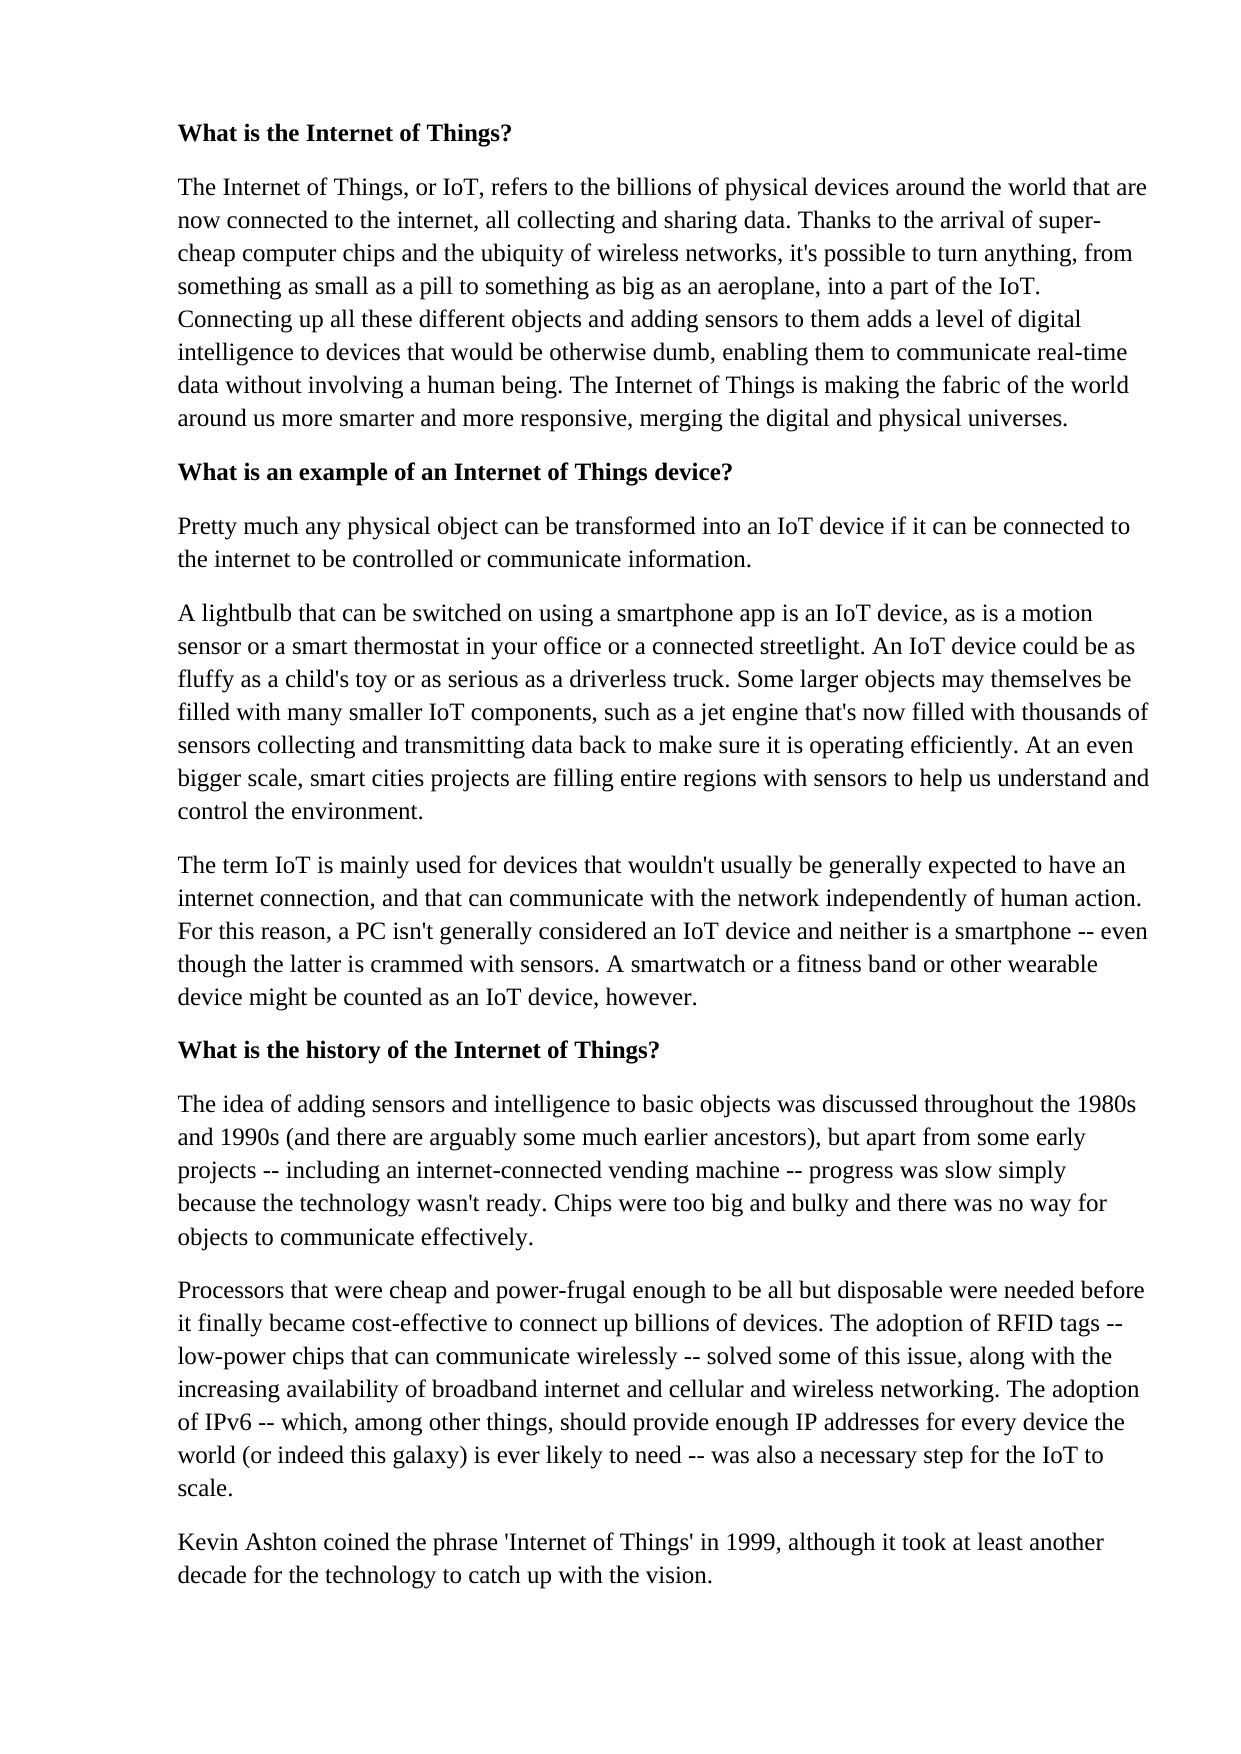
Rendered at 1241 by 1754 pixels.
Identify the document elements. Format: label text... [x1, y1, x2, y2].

text The idea of adding sensors and intelligence to basic objects was discussed throughout the 1980s and 1990s (and there are arguably some much earlier ancestors), but apart from some early projects -- including an internet-connected vending machine -- progress was slow simply because the technology wasn't ready. Chips were too big and bulky and there was no way for objects to communicate effectively. [177, 1089, 1152, 1250]
text What is the history of the Internet of Things? [177, 1036, 1152, 1064]
text The Internet of Things, or IoT, refers to the billions of physical devices around the world that are now connected to the internet, all collecting and sharing data. Thanks to the arrival of super-cheap computer chips and the ubiquity of wireless networks, it's possible to turn anything, from something as small as a pill to something as big as an aeroplane, into a part of the IoT. Connecting up all these different objects and adding sensors to them adds a level of digital intelligence to devices that would be otherwise dumb, enabling them to communicate real-time data without involving a human being. The Internet of Things is making the fabric of the world around us more smarter and more responsive, merging the digital and physical universes. [177, 172, 1152, 432]
text Processors that were cheap and power-frugal enough to be all but disposable were needed before it finally became cost-effective to connect up billions of devices. The adoption of RFID tags -- low-power chips that can communicate wirelessly -- solved some of this issue, along with the increasing availability of broadband internet and cellular and wireless networking. The adoption of IPv6 -- which, among other things, should provide enough IP addresses for every device the world (or indeed this galaxy) is ever likely to need -- was also a necessary step for the IoT to scale. [177, 1275, 1152, 1502]
text Kevin Ashton coined the phrase 'Internet of Things' in 1999, although it took at least another decade for the technology to catch up with the vision. [177, 1527, 1152, 1589]
text Pretty much any physical object can be transformed into an IoT device if it can be connected to the internet to be controlled or communicate information. [177, 511, 1152, 573]
text The term IoT is mainly used for devices that wouldn't usually be generally expected to have an internet connection, and that can communicate with the network independently of human action. For this reason, a PC isn't generally considered an IoT device and neither is a smartphone -- even though the latter is crammed with sensors. A smartwatch or a fitness band or other wearable device might be counted as an IoT device, however. [177, 850, 1152, 1011]
text What is the Internet of Things? [177, 118, 1152, 147]
text What is an example of an Internet of Things device? [177, 457, 1152, 486]
text A lightbulb that can be switched on using a smartphone app is an IoT device, as is a motion sensor or a smart thermostat in your office or a connected streetlight. An IoT device could be as fluffy as a child's toy or as serious as a driverless truck. Some larger objects may themselves be filled with many smaller IoT components, such as a jet engine that's now filled with thousands of sensors collecting and transmitting data back to make sure it is operating efficiently. At an even bigger scale, smart cities projects are filling entire regions with sensors to help us understand and control the environment. [177, 598, 1152, 824]
